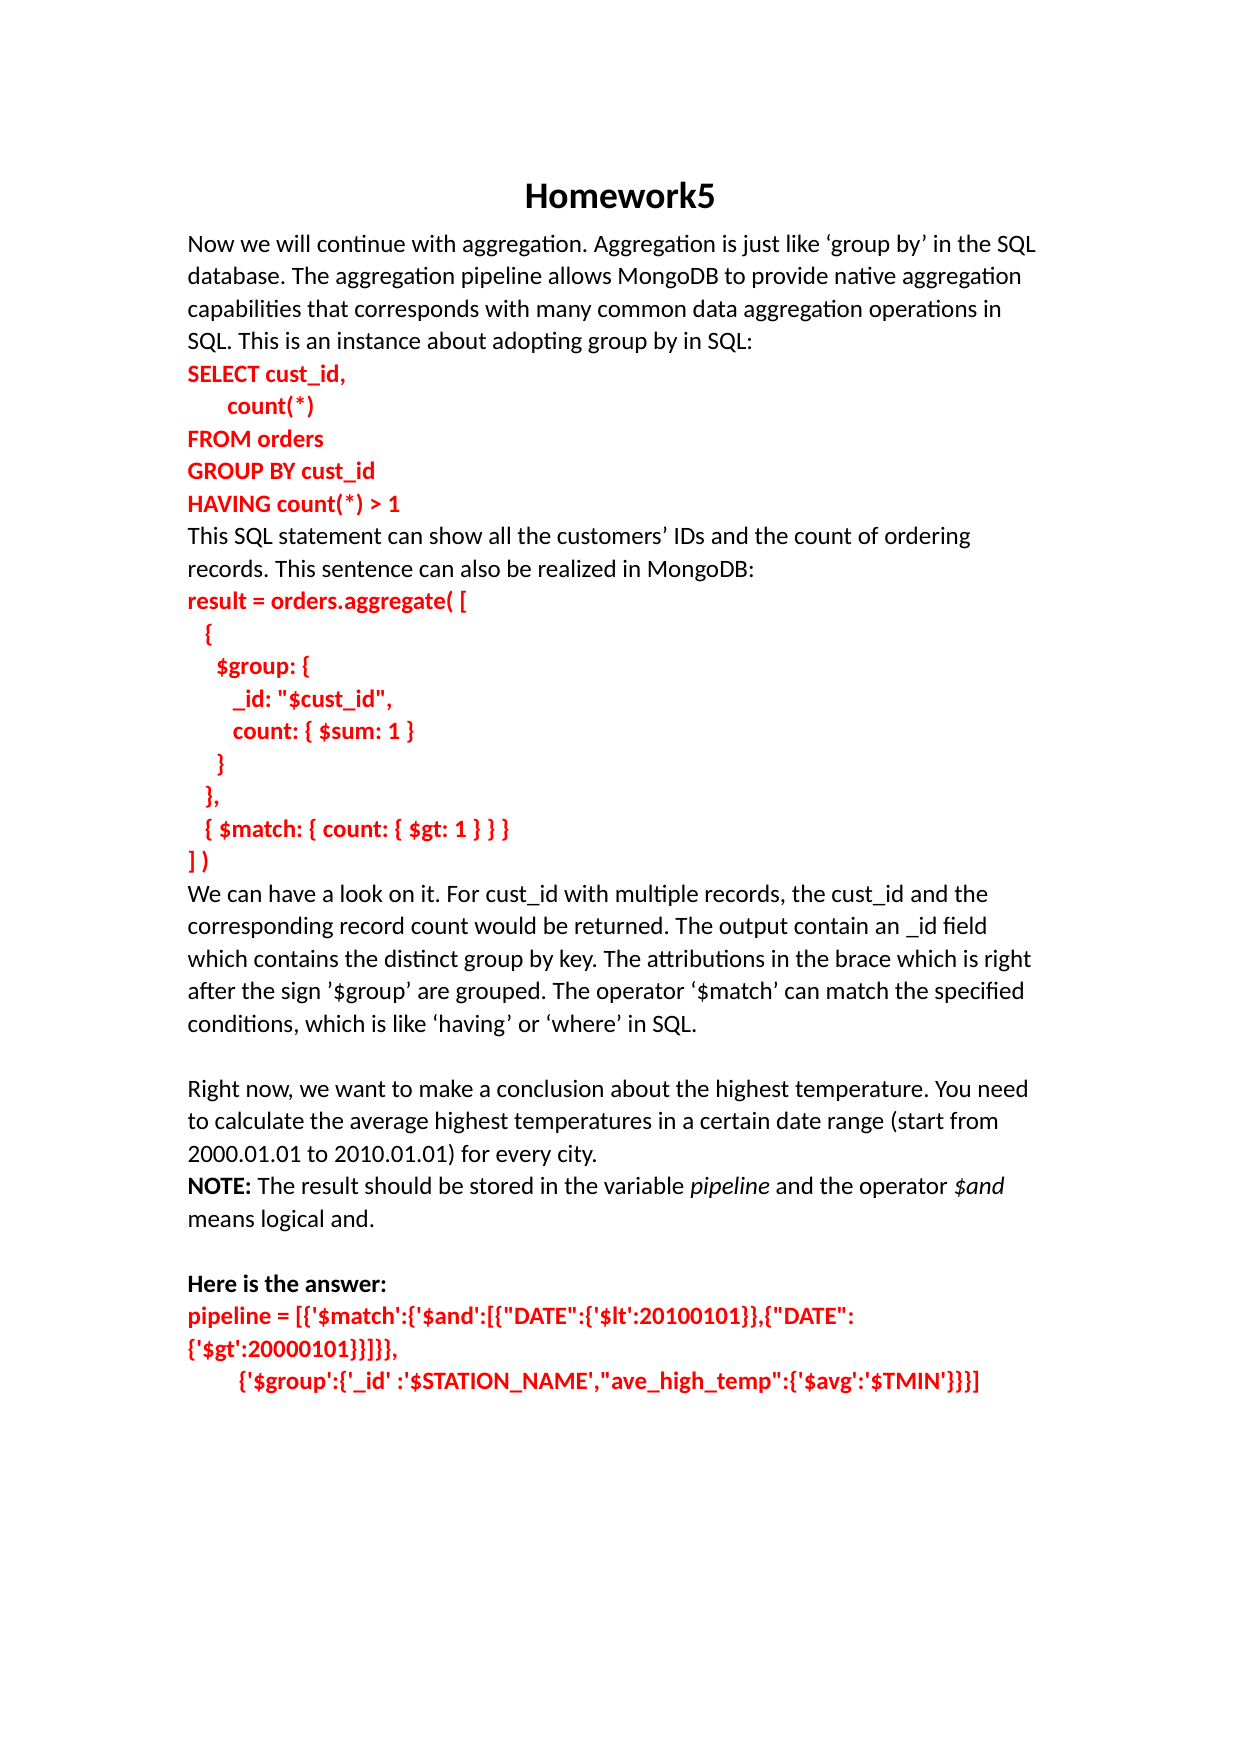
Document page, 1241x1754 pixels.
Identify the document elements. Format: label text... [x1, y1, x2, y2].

text _id: "$cust_id", [187, 682, 1053, 714]
text count(*) [187, 389, 1053, 422]
text $group: { [187, 649, 1053, 682]
text count: { $sum: 1 } [187, 714, 1053, 747]
text { $match: { count: { $gt: 1 } } } [187, 812, 1053, 844]
text ] ) [187, 844, 1053, 877]
text SELECT cust_id, [187, 357, 1053, 389]
text Homework5 [187, 162, 1053, 227]
text HAVING count(*) > 1 [187, 487, 1053, 519]
text }, [187, 779, 1053, 812]
text result = orders.aggregate( [ [187, 584, 1053, 617]
text Right now, we want to make a conclusion about the highest temperature. You need to calculate the average highest temperatures in a certain date range (start from 2000.01.01 to 2010.01.01) for every city. [187, 1072, 1053, 1169]
text GROUP BY cust_id [187, 454, 1053, 487]
text NOTE: The result should be stored in the variable pipeline and the operator $and means logical and. [187, 1169, 1053, 1234]
text Now we will continue with aggregation. Aggregation is just like ‘group by’ in the SQL database. The aggregation pipeline allows MongoDB to provide native aggregation capabilities that corresponds with many common data aggregation operations in SQL. This is an instance about adopting group by in SQL: [187, 227, 1053, 357]
text {'$group':{'_id' :'$STATION_NAME',"ave_high_temp":{'$avg':'$TMIN'}}}] [187, 1364, 1053, 1397]
text FROM orders [187, 422, 1053, 454]
text { [187, 617, 1053, 649]
text Here is the answer: [187, 1267, 1053, 1299]
text pipeline = [{'$match':{'$and':[{"DATE":{'$lt':20100101}},{"DATE":{'$gt':20000101}}]}}, [187, 1299, 1053, 1364]
text This SQL statement can show all the customers’ IDs and the count of ordering records. This sentence can also be realized in MongoDB: [187, 519, 1053, 584]
text We can have a look on it. For cust_id with multiple records, the cust_id and the corresponding record count would be returned. The output contain an _id field which contains the distinct group by key. The attributions in the brace which is right after the sign ’$group’ are grouped. The operator ‘$match’ can match the specified conditions, which is like ‘having’ or ‘where’ in SQL. [187, 877, 1053, 1039]
text } [187, 747, 1053, 779]
